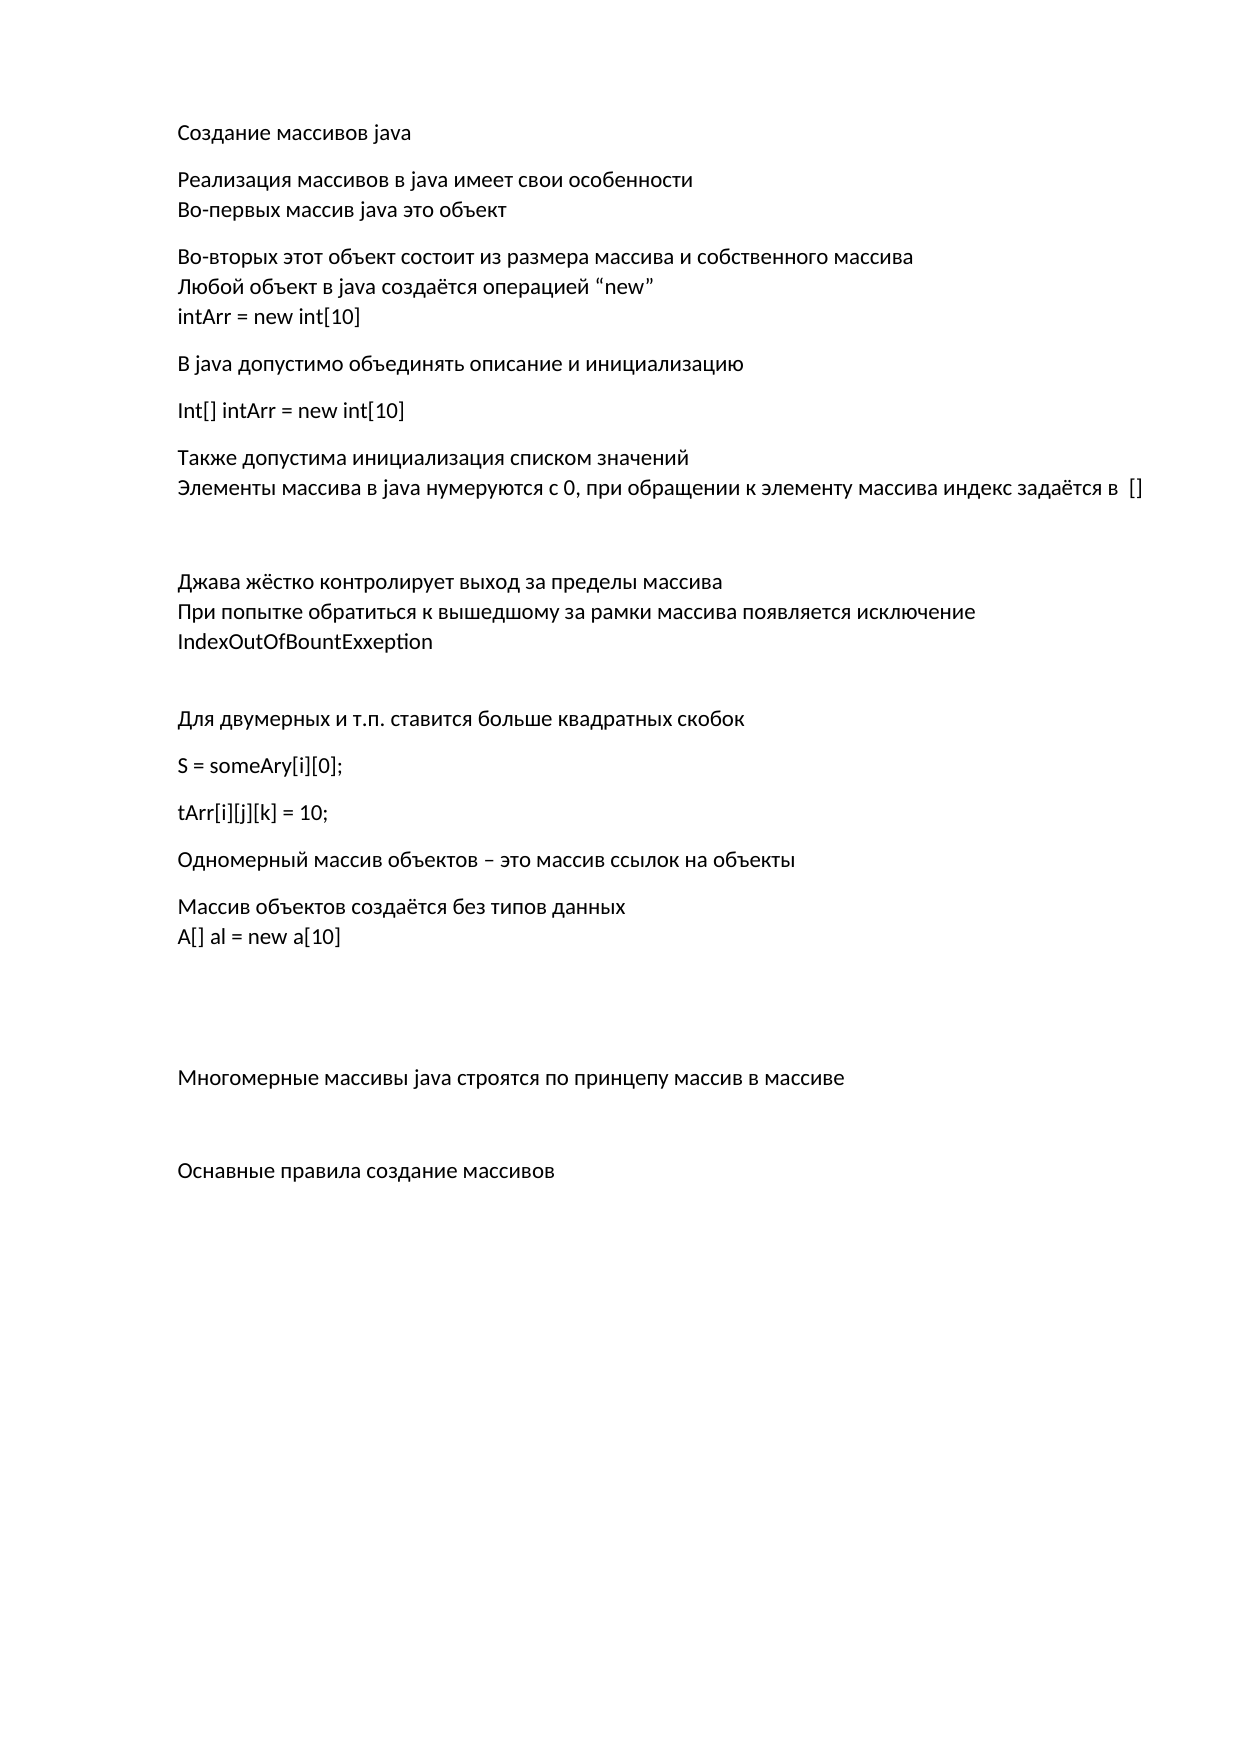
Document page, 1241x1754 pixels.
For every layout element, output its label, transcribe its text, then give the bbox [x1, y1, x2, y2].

text S = someAry[i][0]; [177, 751, 1152, 779]
text Оснавные правила создание массивов [177, 1157, 1152, 1215]
text Многомерные массивы java строятся по принцепу массив в массиве [177, 1063, 1152, 1091]
text В java допустимо объединять описание и инициализацию [177, 349, 1152, 377]
text Также допустима инициализация списком значений Элементы массива в java нумеруются с 0, при обращении к элементу массива индекс задаётся в [] [177, 443, 1152, 501]
text tArr[i][j][k] = 10; [177, 798, 1152, 826]
text Джава жёстко контролирует выход за пределы массива При попытке обратиться к вышедшому за рамки массива появляется исключение IndexOutOfBountExxeption [177, 567, 1152, 686]
text Int[] intArr = new int[10] [177, 396, 1152, 424]
text Создание массивов java [177, 118, 1152, 146]
text Реализация массивов в java имеет свои особенности Во-первых массив java это объект [177, 165, 1152, 223]
text Одномерный массив объектов – это массив ссылок на объекты [177, 845, 1152, 873]
text Массив объектов создаётся без типов данных A[] al = new a[10] [177, 892, 1152, 950]
text Во-вторых этот объект состоит из размера массива и собственного массива Любой объект в java создаётся операцией “new” intArr = new int[10] [177, 242, 1152, 331]
text Для двумерных и т.п. ставится больше квадратных скобок [177, 704, 1152, 733]
